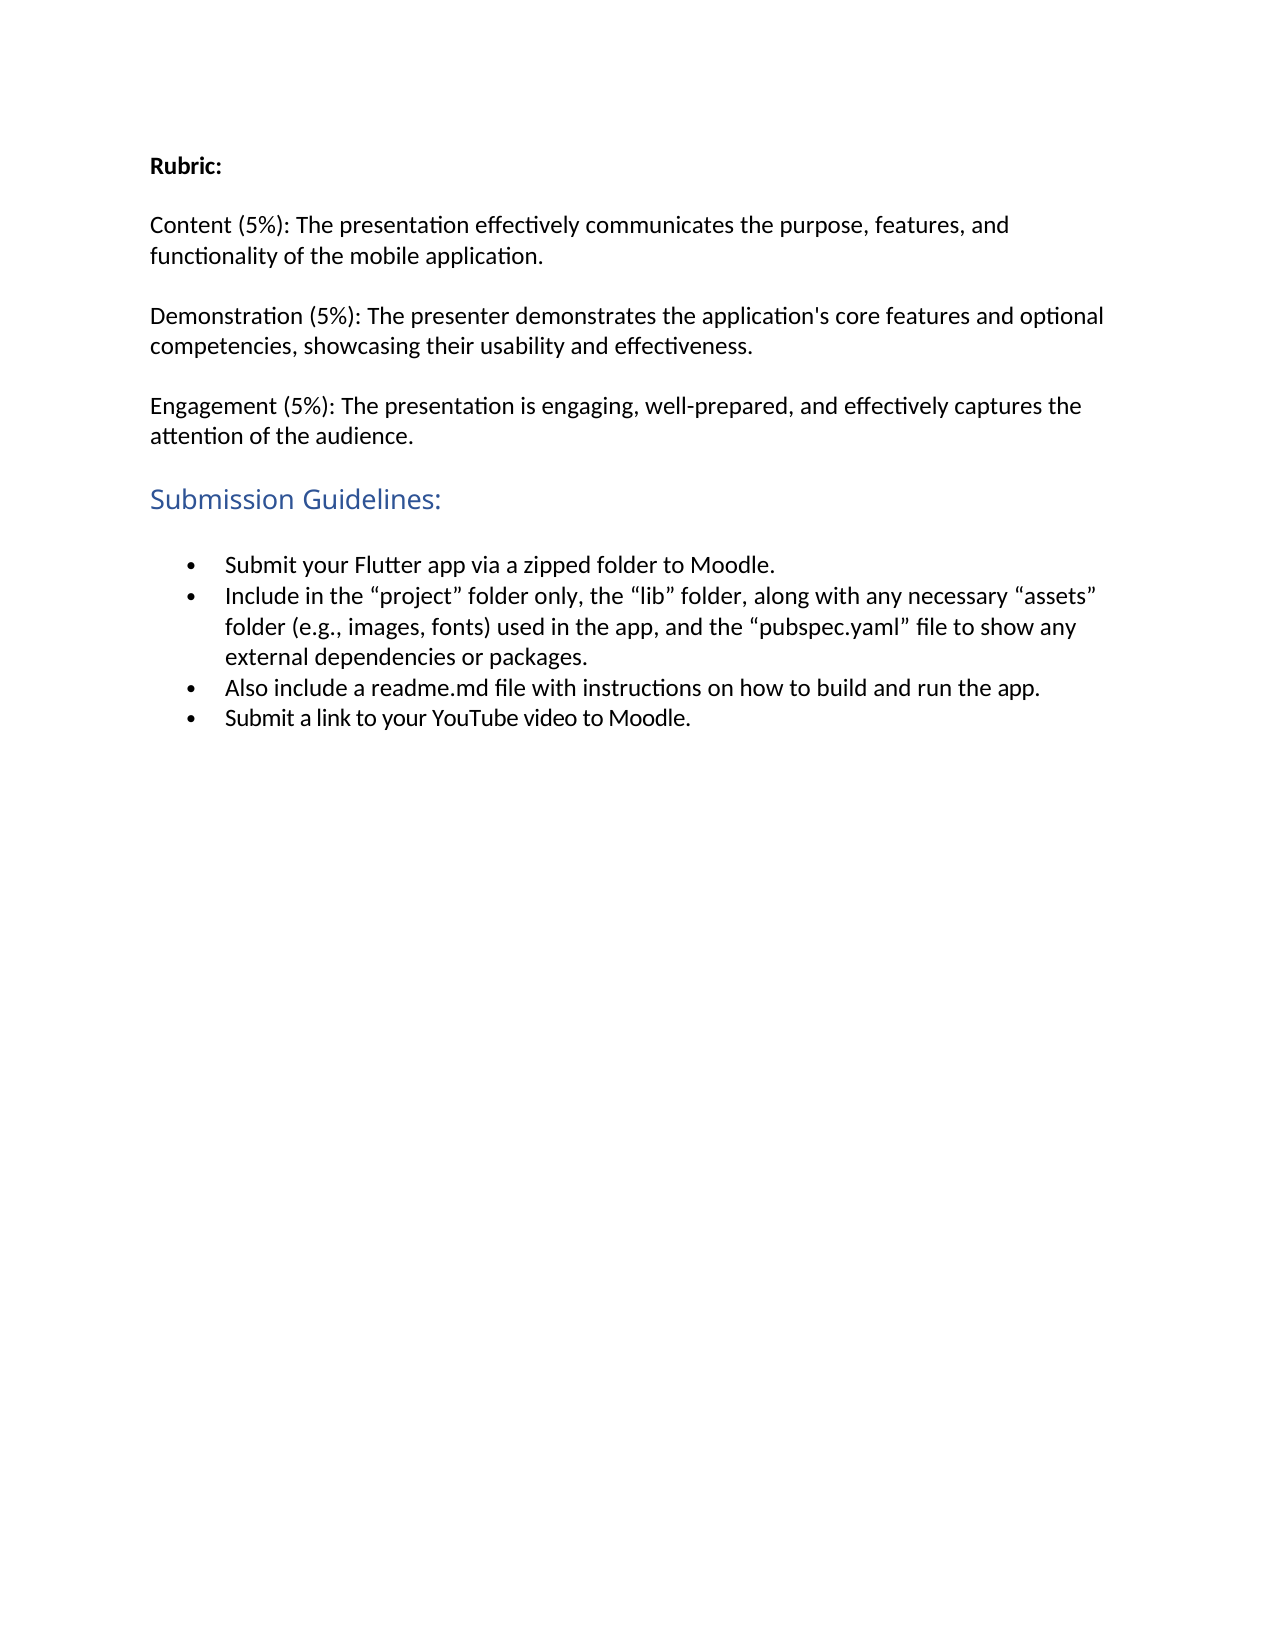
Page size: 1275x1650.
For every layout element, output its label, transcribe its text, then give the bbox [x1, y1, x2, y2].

list Submit your Flutter app via a zipped folder to Moodle. [187, 550, 1063, 580]
text Demonstration (5%): The presenter demonstrates the application's core features and optional competencies, showcasing their usability and effectiveness. [150, 300, 1131, 361]
list Include in the “project” folder only, the “lib” folder, along with any necessary “assets” folder (e.g., images, fonts) used in the app, and the “pubspec.yaml” file to show any external dependencies or packages. [187, 580, 1109, 672]
text Content (5%): The presentation effectively communicates the purpose, features, and functionality of the mobile application. [150, 210, 1131, 271]
text Engagement (5%): The presentation is engaging, well-prepared, and effectively captures the attention of the audience. [150, 390, 1119, 451]
list Also include a readme.md file with instructions on how to build and run the app. [187, 672, 1131, 702]
subtitle Submission Guidelines: [150, 480, 1131, 517]
subtitle Rubric: [150, 150, 1131, 180]
list Submit a link to your YouTube video to Moodle. [187, 702, 1131, 733]
